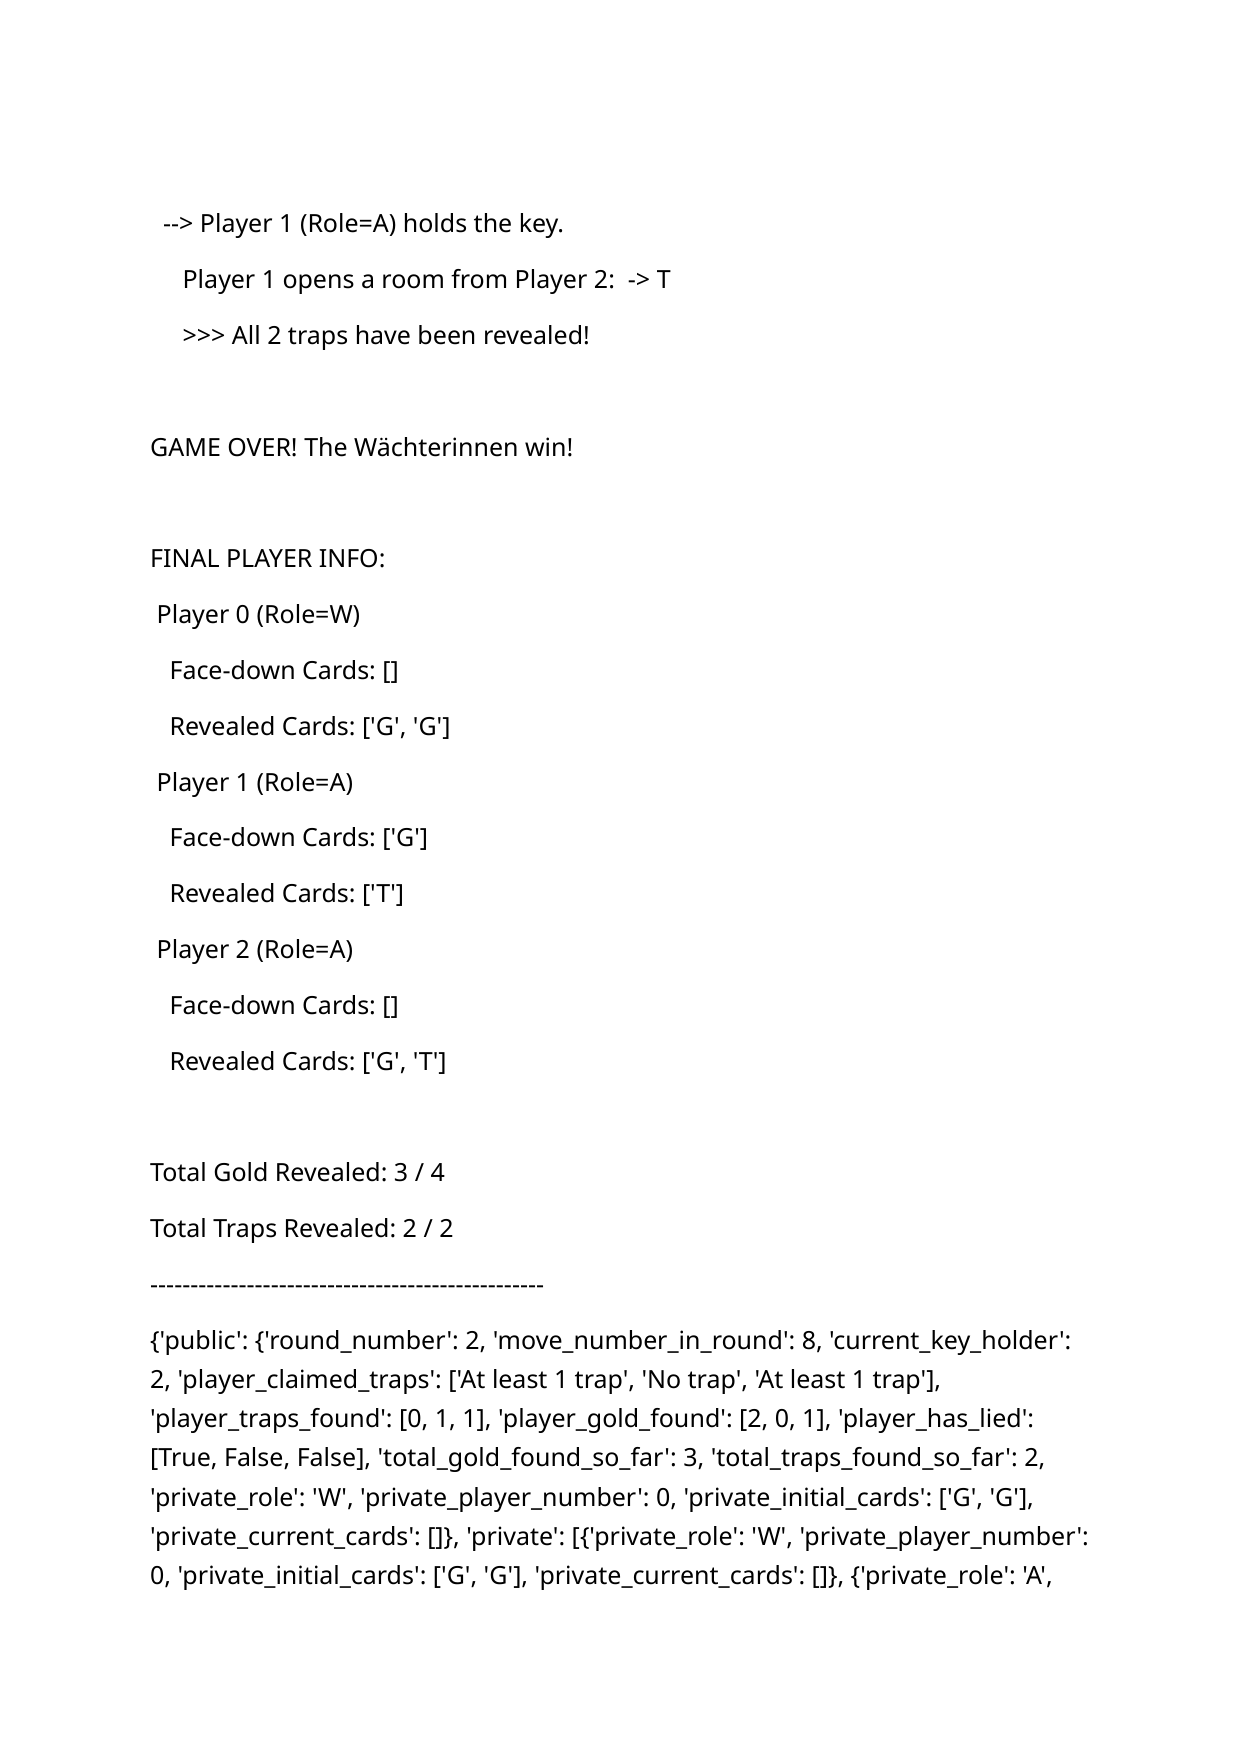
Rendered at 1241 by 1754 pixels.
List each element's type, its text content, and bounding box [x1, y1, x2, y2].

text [150, 206, 1090, 240]
text Total Traps Revealed: 2 / 2 [150, 1211, 1090, 1245]
text >>> All 2 traps have been revealed! [150, 317, 1090, 352]
text Face-down Cards: ['G'] [150, 820, 1090, 854]
text Player 1 (Role=A) [150, 764, 1090, 798]
text Revealed Cards: ['G', 'T'] [150, 1043, 1090, 1077]
text Face-down Cards: [] [150, 652, 1090, 687]
text Player 0 (Role=W) [150, 597, 1090, 631]
text FINAL PLAYER INFO: [150, 541, 1090, 575]
text Total Gold Revealed: 3 / 4 [150, 1155, 1090, 1189]
text GAME OVER! The Wächterinnen win! [150, 429, 1090, 463]
text Revealed Cards: ['G', 'G'] [150, 708, 1090, 742]
text Player 2 (Role=A) [150, 932, 1090, 966]
text ------------------------------------------------- [150, 1267, 1090, 1301]
text Player 1 opens a room from Player 2: -> T [150, 262, 1090, 296]
text Face-down Cards: [] [150, 987, 1090, 1022]
text Revealed Cards: ['T'] [150, 876, 1090, 910]
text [150, 1322, 1090, 1592]
